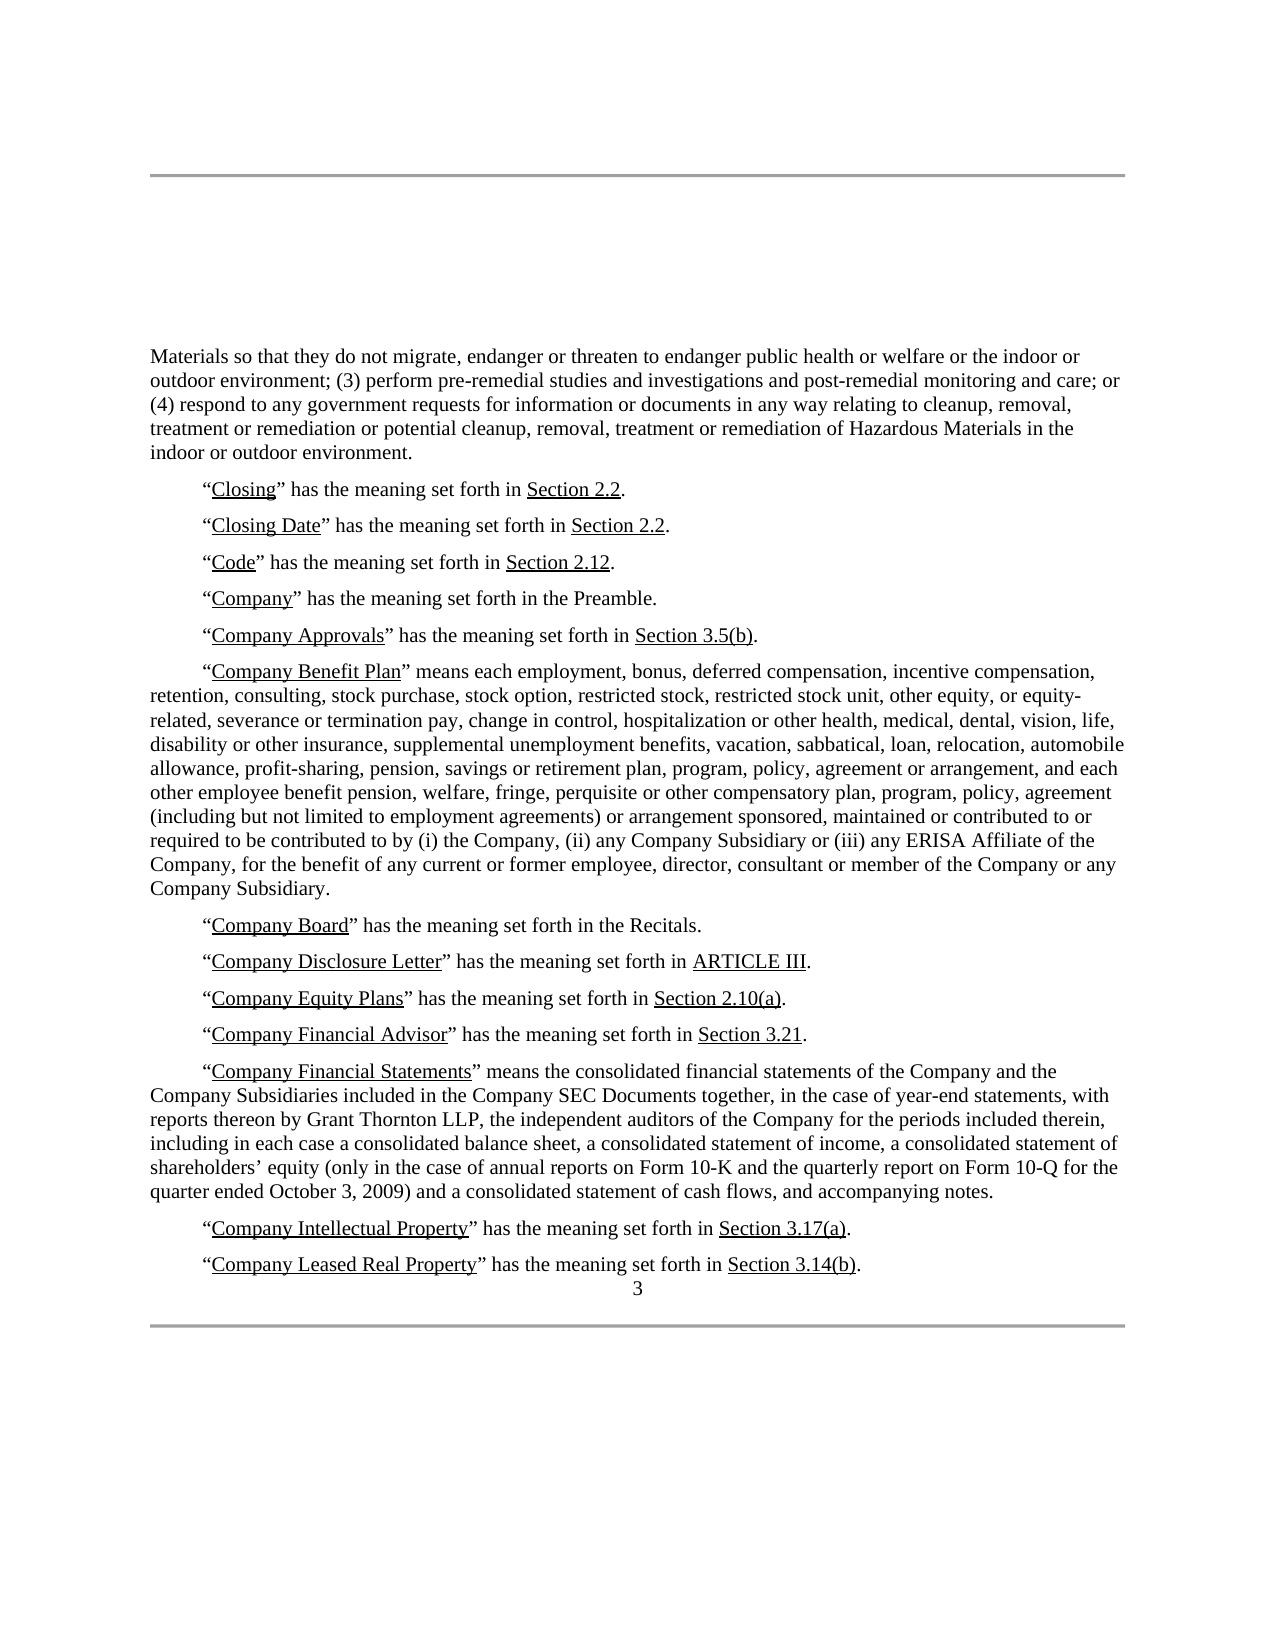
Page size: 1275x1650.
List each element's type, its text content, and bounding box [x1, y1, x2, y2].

text “Company Financial Statements” means the consolidated financial statements of the Company and the Company Subsidiaries included in the Company SEC Documents together, in the case of year-end statements, with reports thereon by Grant Thornton LLP, the independent auditors of the Company for the periods included therein, including in each case a consolidated balance sheet, a consolidated statement of income, a consolidated statement of shareholders’ equity (only in the case of annual reports on Form 10-K and the quarterly report on Form 10-Q for the quarter ended October 3, 2009) and a consolidated statement of cash flows, and accompanying notes. [150, 1059, 1125, 1203]
text “Company Equity Plans” has the meaning set forth in Section 2.10(a). [150, 986, 1125, 1010]
text “Company Approvals” has the meaning set forth in Section 3.5(b). [150, 623, 1125, 647]
text “Company Leased Real Property” has the meaning set forth in Section 3.14(b). [150, 1252, 1125, 1276]
text Materials so that they do not migrate, endanger or threaten to endanger public health or welfare or the indoor or outdoor environment; (3) perform pre-remedial studies and investigations and post-remedial monitoring and care; or (4) respond to any government requests for information or documents in any way relating to cleanup, removal, treatment or remediation or potential cleanup, removal, treatment or remediation of Hazardous Materials in the indoor or outdoor environment. [150, 344, 1125, 464]
text 3 [150, 1276, 1125, 1300]
text “Company” has the meaning set forth in the Preamble. [150, 586, 1125, 610]
text “Company Financial Advisor” has the meaning set forth in Section 3.21. [150, 1022, 1125, 1046]
text “Company Disclosure Letter” has the meaning set forth in ARTICLE III. [150, 949, 1125, 973]
text “Company Board” has the meaning set forth in the Recitals. [150, 912, 1125, 937]
text “Company Intellectual Property” has the meaning set forth in Section 3.17(a). [150, 1216, 1125, 1240]
text “Code” has the meaning set forth in Section 2.12. [150, 550, 1125, 574]
text “Closing” has the meaning set forth in Section 2.2. [150, 477, 1125, 501]
text “Company Benefit Plan” means each employment, bonus, deferred compensation, incentive compensation, retention, consulting, stock purchase, stock option, restricted stock, restricted stock unit, other equity, or equity-related, severance or termination pay, change in control, hospitalization or other health, medical, dental, vision, life, disability or other insurance, supplemental unemployment benefits, vacation, sabbatical, loan, relocation, automobile allowance, profit-sharing, pension, savings or retirement plan, program, policy, agreement or arrangement, and each other employee benefit pension, welfare, fringe, perquisite or other compensatory plan, program, policy, agreement (including but not limited to employment agreements) or arrangement sponsored, maintained or contributed to or required to be contributed to by (i) the Company, (ii) any Company Subsidiary or (iii) any ERISA Affiliate of the Company, for the benefit of any current or former employee, director, consultant or member of the Company or any Company Subsidiary. [150, 659, 1125, 900]
text “Closing Date” has the meaning set forth in Section 2.2. [150, 513, 1125, 537]
